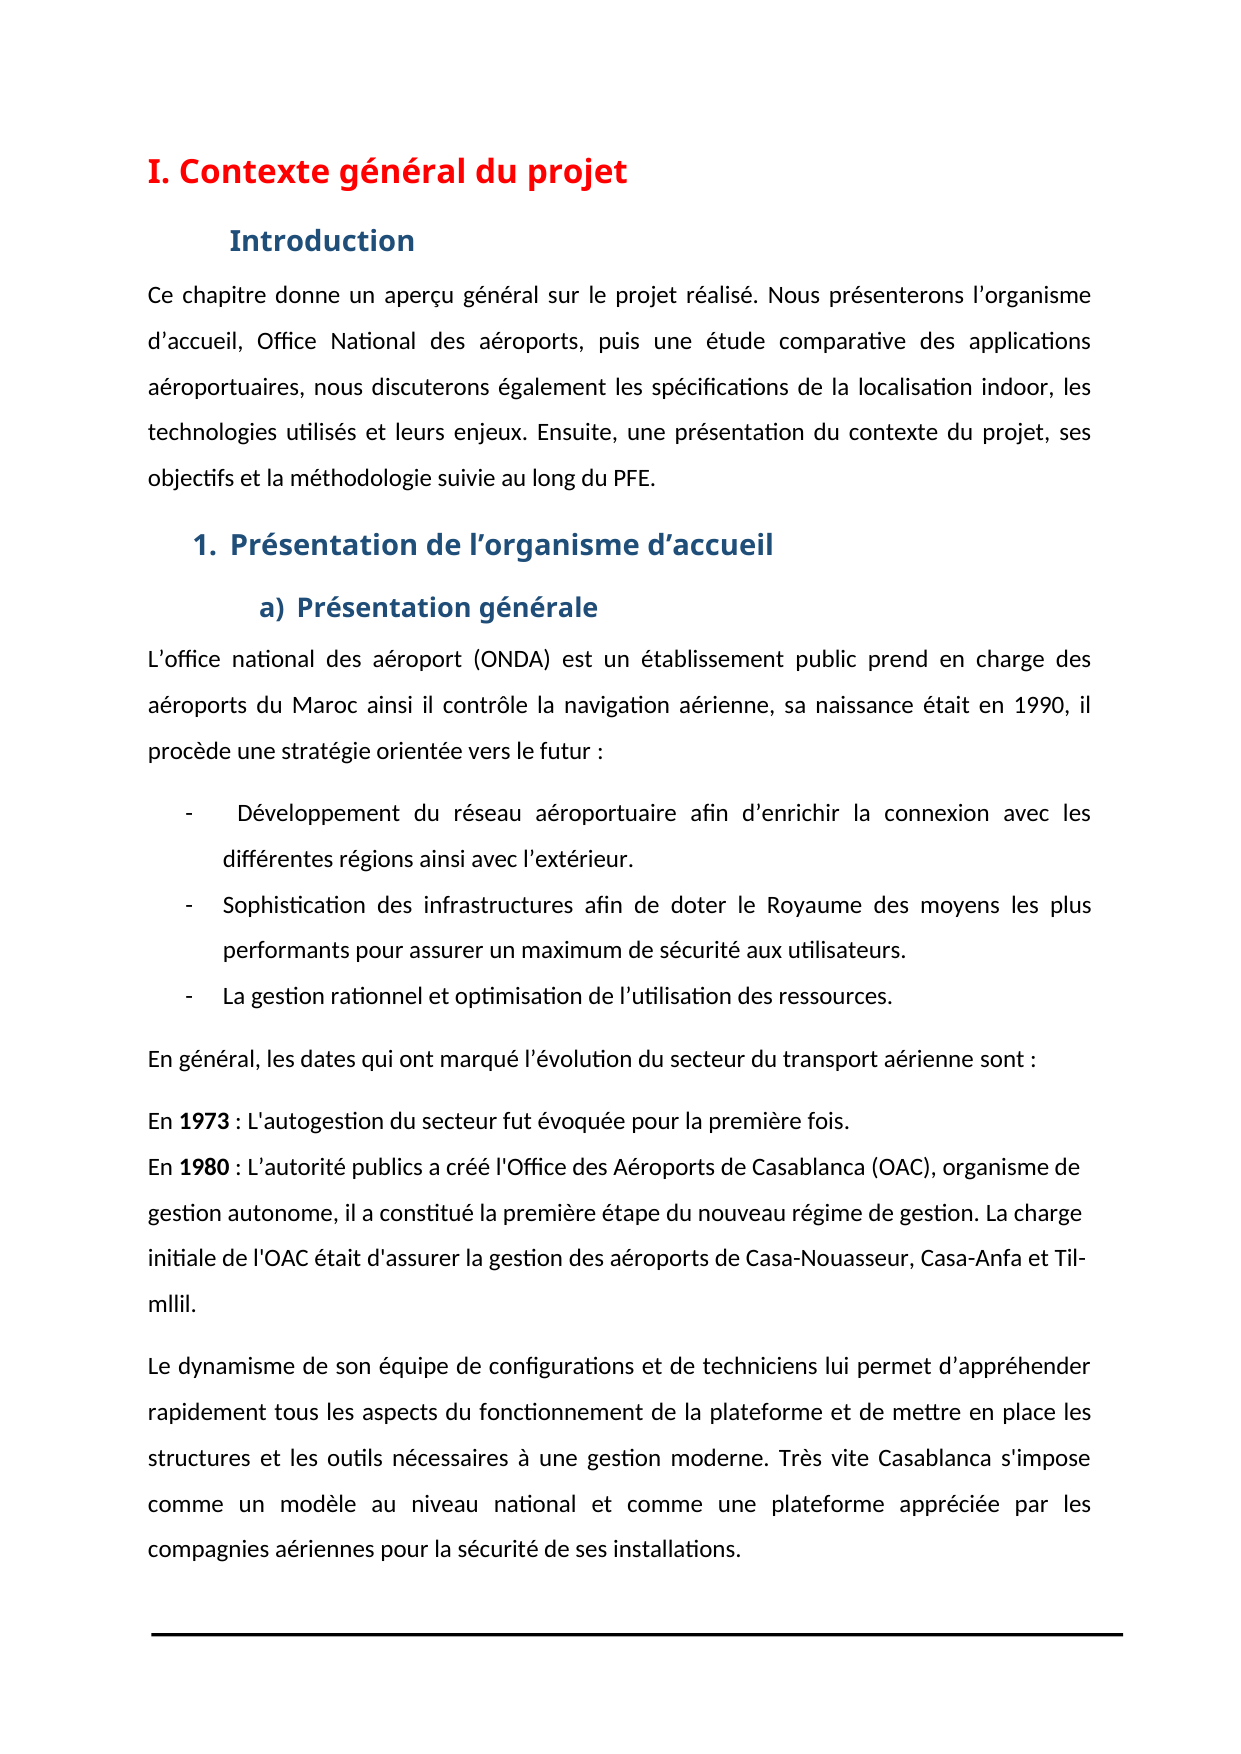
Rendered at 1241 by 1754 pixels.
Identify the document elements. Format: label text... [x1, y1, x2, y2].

list La gestion rationnel et optimisation de l’utilisation des ressources. [185, 980, 1093, 1011]
text Ce chapitre donne un aperçu général sur le projet réalisé. Nous présenterons l’organisme d’accueil, Office National des aéroports, puis une étude comparative des applications aéroportuaires, nous discuterons également les spécifications de la localisation indoor, les technologies utilisés et leurs enjeux. Ensuite, une présentation du contexte du projet, ses objectifs et la méthodologie suivie au long du PFE. [148, 279, 1093, 493]
list Développement du réseau aéroportuaire afin d’enrichir la connexion avec les différentes régions ainsi avec l’extérieur. [185, 797, 1093, 874]
subtitle Présentation générale [259, 588, 1093, 625]
subtitle I. Contexte général du projet [148, 148, 1093, 193]
text L’office national des aéroport (ONDA) est un établissement public prend en charge des aéroports du Maroc ainsi il contrôle la navigation aérienne, sa naissance était en 1990, il procède une stratégie orientée vers le futur : [148, 644, 1093, 766]
subtitle Présentation de l’organisme d’accueil [192, 525, 1093, 564]
text En général, les dates qui ont marqué l’évolution du secteur du transport aérienne sont : [148, 1043, 1093, 1073]
list Sophistication des infrastructures afin de doter le Royaume des moyens les plus performants pour assurer un maximum de sécurité aux utilisateurs. [185, 889, 1093, 965]
text En 1973 : L'autogestion du secteur fut évoquée pour la première fois. En 1980 : L’autorité publics a créé l'Office des Aéroports de Casablanca (OAC), organisme de gestion autonome, il a constitué la première étape du nouveau régime de gestion. La charge initiale de l'OAC était d'assurer la gestion des aéroports de Casa-Nouasseur, Casa-Anfa et Til-mllil. [148, 1105, 1093, 1319]
subtitle Introduction [229, 220, 1093, 259]
